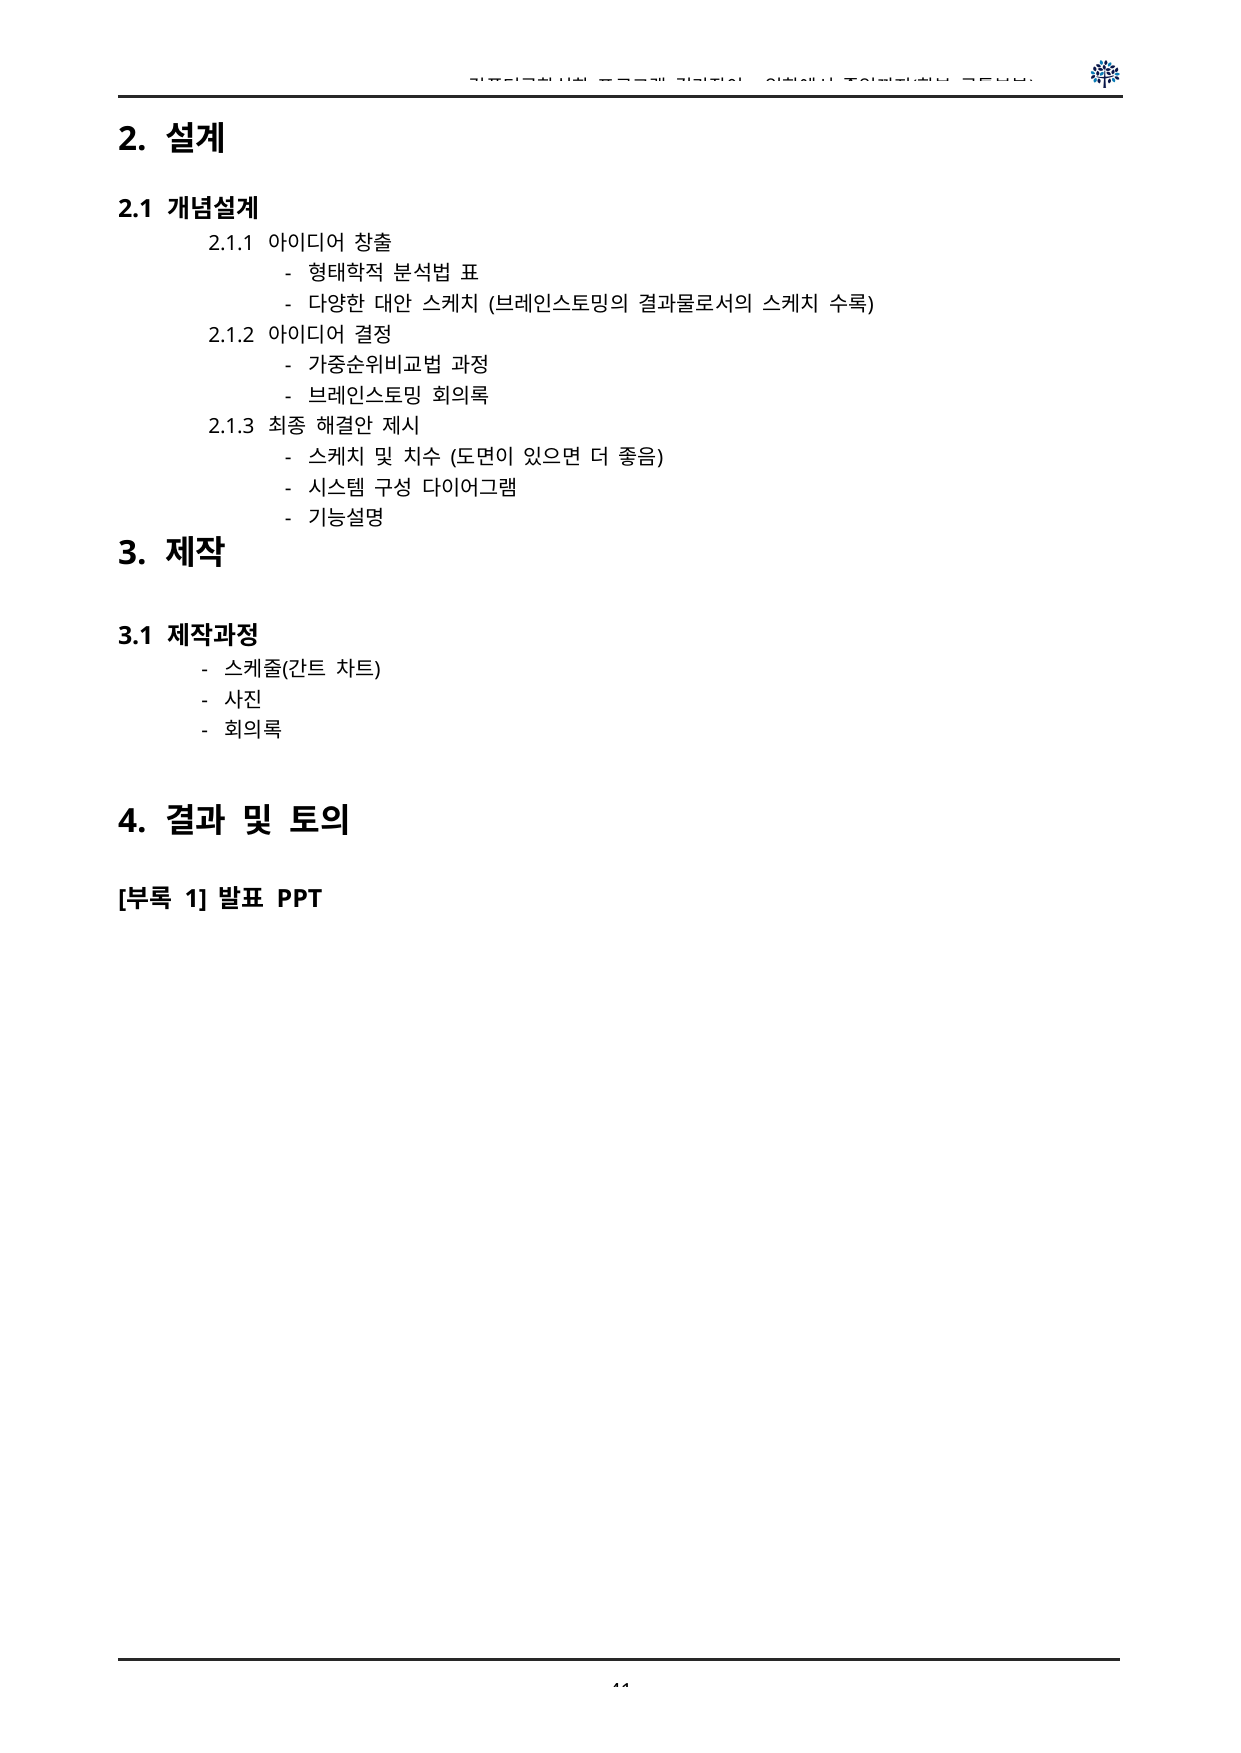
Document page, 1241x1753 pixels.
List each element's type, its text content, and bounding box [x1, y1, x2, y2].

list 형태학적 분석법 표 [284, 257, 1144, 287]
picture [1090, 60, 1120, 88]
list 브레인스토밍 회의록 [284, 379, 1144, 409]
subtitle [부록 1] 발표 PPT [118, 879, 1144, 915]
list 사진 [201, 683, 1144, 713]
subtitle 개념설계 [118, 189, 1144, 225]
list 기능설명 [284, 502, 1144, 532]
list 스케치 및 치수 (도면이 있으면 더 좋음) [284, 440, 1144, 471]
list 최종 해결안 제시 [208, 410, 1144, 440]
list 아이디어 결정 [208, 318, 1144, 348]
subtitle 결과 및 토의 [118, 794, 1144, 842]
list 가중순위비교법 과정 [284, 348, 1144, 379]
subtitle 설계 [118, 111, 1144, 160]
list 회의록 [201, 714, 1144, 744]
list 아이디어 창출 [208, 226, 1144, 256]
subtitle 제작과정 [118, 615, 1144, 651]
list 시스템 구성 다이어그램 [284, 471, 1144, 501]
list 스케줄(간트 차트) [201, 652, 1144, 683]
subtitle 제작 [118, 532, 1144, 573]
list 다양한 대안 스케치 (브레인스토밍의 결과물로서의 스케치 수록) [284, 287, 1144, 317]
